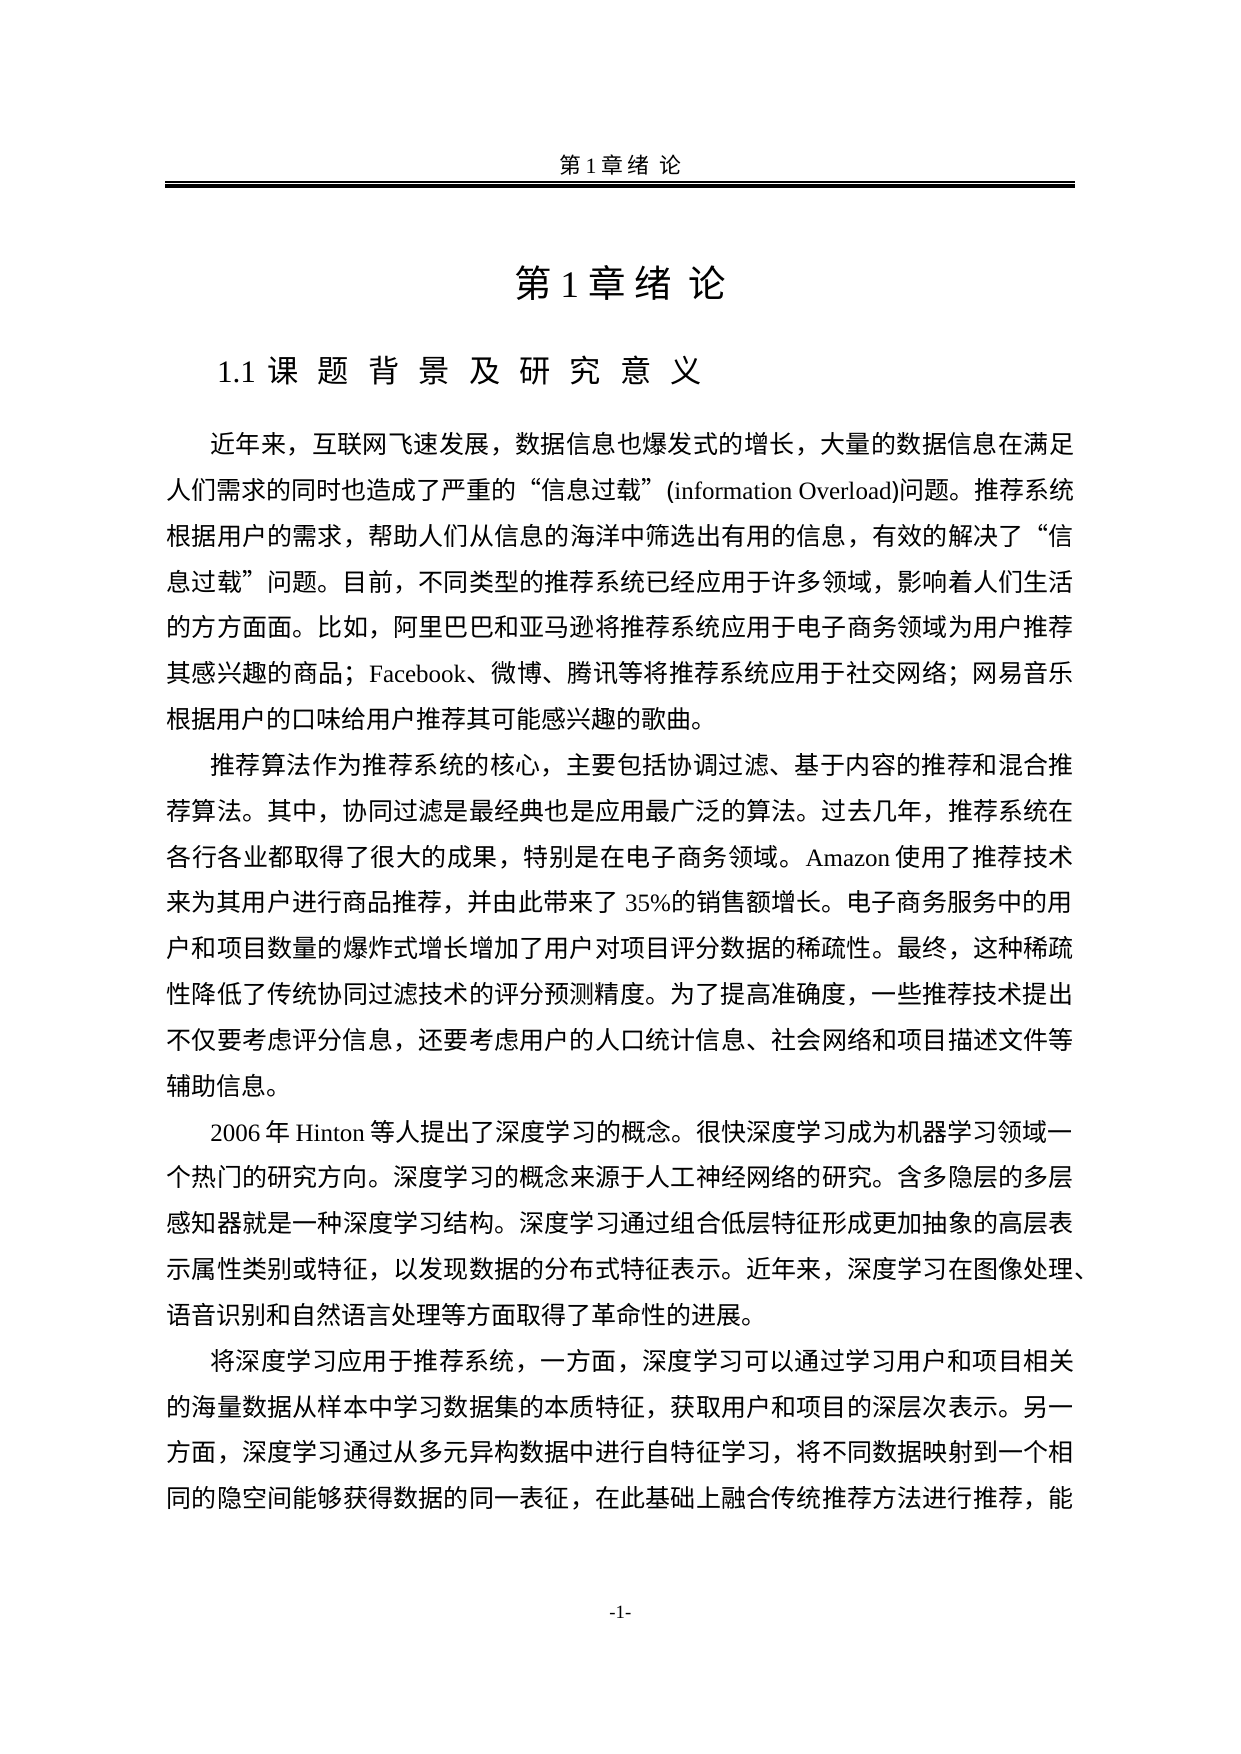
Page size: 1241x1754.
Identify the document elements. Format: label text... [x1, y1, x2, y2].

text 2006年Hinton等人提出了深度学习的概念。很快深度学习成为机器学习领域一个热门的研究方向。深度学习的概念来源于人工神经网络的研究。含多隐层的多层感知器就是一种深度学习结构。深度学习通过组合低层特征形成更加抽象的高层表示属性类别或特征，以发现数据的分布式特征表示。近年来，深度学习在图像处理、语音识别和自然语言处理等方面取得了革命性的进展。 [166, 1102, 1074, 1332]
text 近年来，互联网飞速发展，数据信息也爆发式的增长，大量的数据信息在满足人们需求的同时也造成了严重的“信息过载”(information Overload)问题。推荐系统根据用户的需求，帮助人们从信息的海洋中筛选出有用的信息，有效的解决了“信息过载”问题。目前，不同类型的推荐系统已经应用于许多领域，影响着人们生活的方方面面。比如，阿里巴巴和亚马逊将推荐系统应用于电子商务领域为用户推荐其感兴趣的商品；Facebook、微博、腾讯等将推荐系统应用于社交网络；网易音乐根据用户的口味给用户推荐其可能感兴趣的歌曲。 [166, 415, 1074, 736]
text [166, 1332, 1074, 1515]
text 推荐算法作为推荐系统的核心，主要包括协调过滤、基于内容的推荐和混合推荐算法。其中，协同过滤是最经典也是应用最广泛的算法。过去几年，推荐系统在各行各业都取得了很大的成果，特别是在电子商务领域。Amazon使用了推荐技术来为其用户进行商品推荐，并由此带来了35%的销售额增长。电子商务服务中的用户和项目数量的爆炸式增长增加了用户对项目评分数据的稀疏性。最终，这种稀疏性降低了传统协同过滤技术的评分预测精度。为了提高准确度，一些推荐技术提出不仅要考虑评分信息，还要考虑用户的人口统计信息、社会网络和项目描述文件等辅助信息。 [166, 736, 1074, 1102]
text 绪 论 [166, 254, 1074, 308]
subtitle 课题背景及研究意义 [211, 345, 1074, 392]
